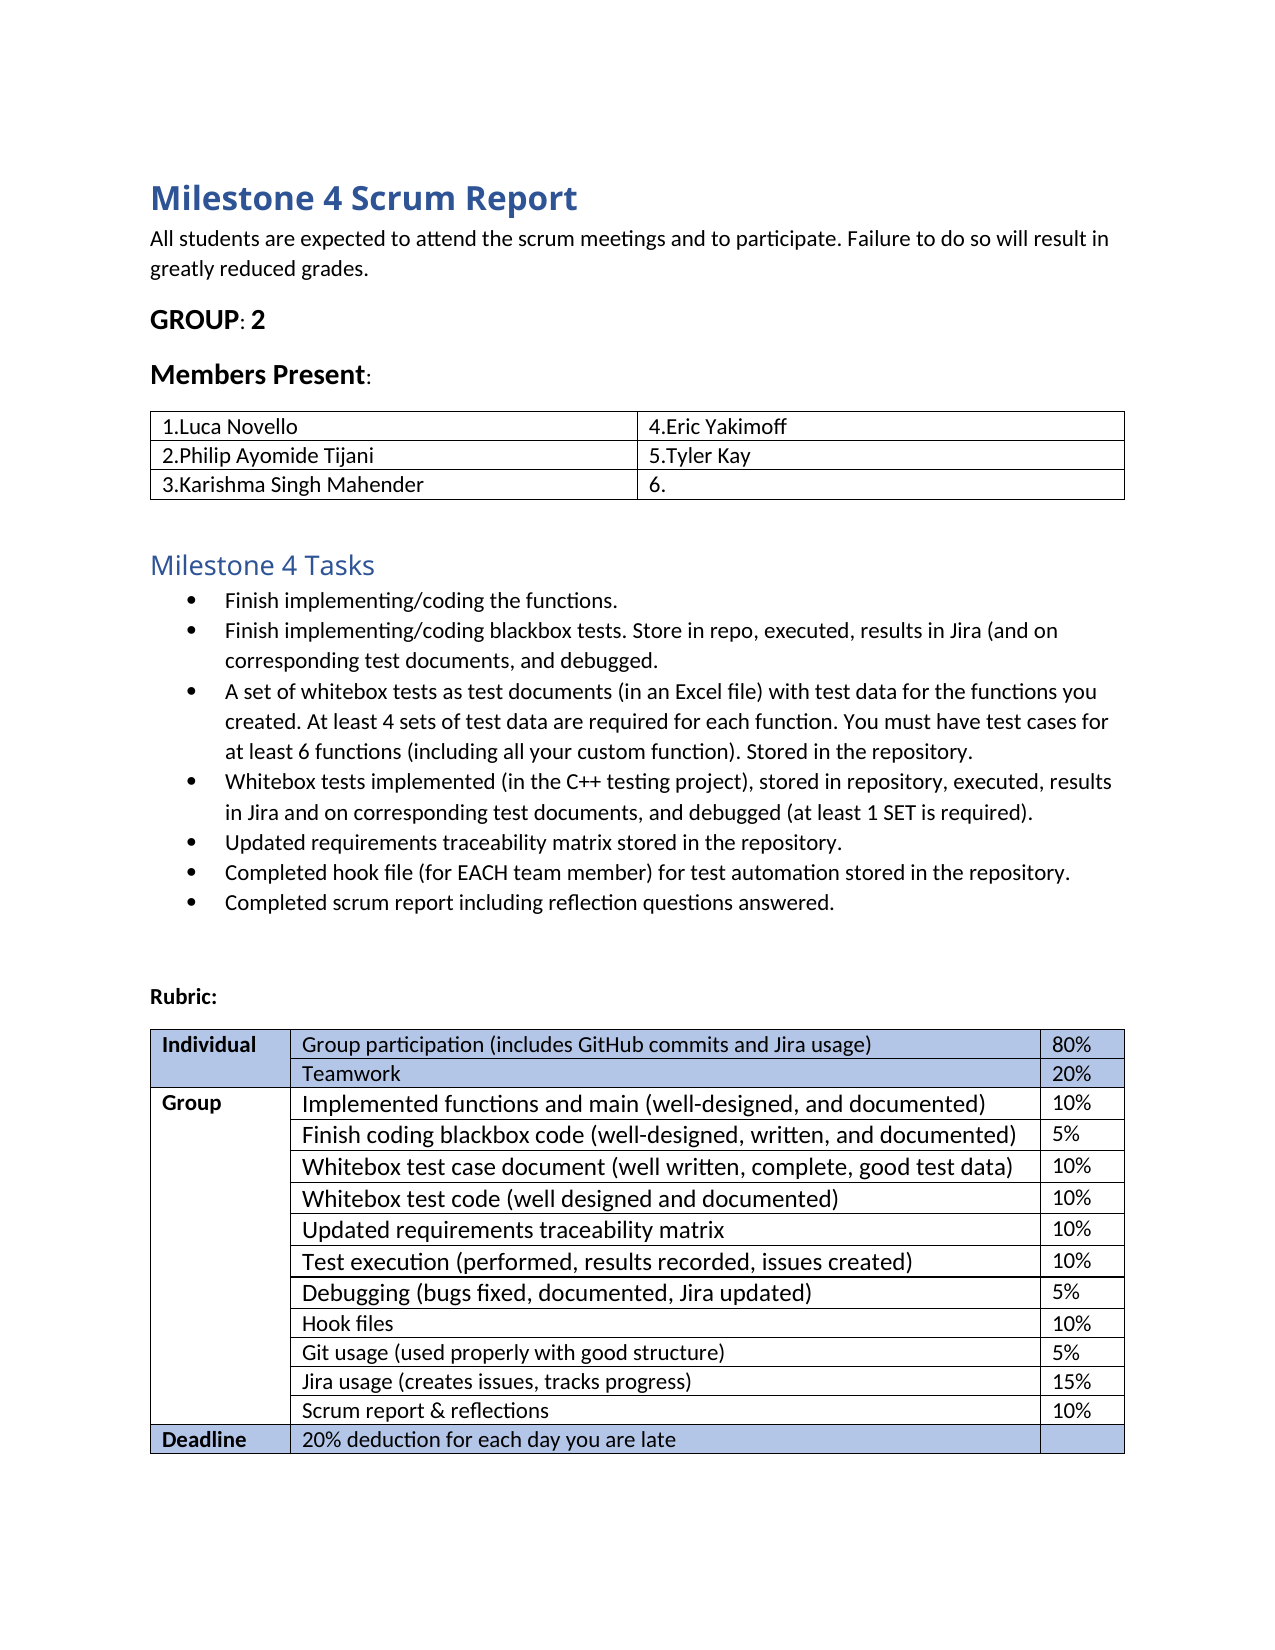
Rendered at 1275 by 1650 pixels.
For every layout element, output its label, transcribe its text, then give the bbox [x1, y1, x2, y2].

table_cell 5.Tyler Kay [638, 441, 1124, 469]
text All students are expected to attend the scrum meetings and to participate. Failure to do so will result in greatly reduced grades. [150, 224, 1125, 282]
table_cell [1041, 1425, 1124, 1453]
list A set of whitebox tests as test documents (in an Excel file) with test data for the functions you created. At least 4 sets of test data are required for each function. You must have test cases for at least 6 functions (including all your custom function). Stored in the repository. [187, 677, 1125, 765]
table_cell Debugging (bugs fixed, documented, Jira updated) [291, 1278, 1040, 1308]
table_cell Teamwork [291, 1059, 1040, 1087]
table_cell 20% [1041, 1059, 1124, 1087]
table_cell Jira usage (creates issues, tracks progress) [291, 1367, 1040, 1395]
table_header Group participation (includes GitHub commits and Jira usage) [291, 1030, 1040, 1058]
table_cell 10% [1041, 1088, 1124, 1118]
table_cell 10% [1041, 1309, 1124, 1337]
text Members Present: [150, 356, 1125, 392]
table_cell 10% [1041, 1183, 1124, 1213]
table_cell 5% [1041, 1278, 1124, 1308]
table_header 1.Luca Novello [151, 412, 637, 440]
table_cell 10% [1041, 1396, 1124, 1424]
table_cell 10% [1041, 1151, 1124, 1182]
table_cell 5% [1041, 1338, 1124, 1366]
table_cell Whitebox test case document (well written, complete, good test data) [291, 1151, 1040, 1182]
table_cell 3.Karishma Singh Mahender [151, 470, 637, 498]
table_cell Git usage (used properly with good structure) [291, 1338, 1040, 1366]
table_cell Deadline [151, 1425, 290, 1453]
subtitle Milestone 4 Scrum Report [150, 175, 1125, 220]
table_cell 20% deduction for each day you are late [291, 1425, 1040, 1453]
table_cell Test execution (performed, results recorded, issues created) [291, 1246, 1040, 1276]
table_cell 6. [638, 470, 1124, 498]
table_cell Implemented functions and main (well-designed, and documented) [291, 1088, 1040, 1118]
list Completed hook file (for EACH team member) for test automation stored in the repository. [187, 858, 1125, 886]
list Completed scrum report including reflection questions answered. [187, 888, 1125, 916]
list Finish implementing/coding the functions. [187, 586, 1125, 614]
table_header 80% [1041, 1030, 1124, 1058]
table_header 4.Eric Yakimoff [638, 412, 1124, 440]
table_cell Scrum report & reflections [291, 1396, 1040, 1424]
table_cell 5% [1041, 1120, 1124, 1150]
table_cell Finish coding blackbox code (well-designed, written, and documented) [291, 1120, 1040, 1150]
table_cell 15% [1041, 1367, 1124, 1395]
text GROUP: 2 [150, 301, 1125, 337]
list Updated requirements traceability matrix stored in the repository. [187, 828, 1125, 856]
list Whitebox tests implemented (in the C++ testing project), stored in repository, executed, results in Jira and on corresponding test documents, and debugged (at least 1 SET is required). [187, 767, 1125, 826]
table_cell Whitebox test code (well designed and documented) [291, 1183, 1040, 1213]
table_cell Group [151, 1088, 290, 1424]
table_cell Updated requirements traceability matrix [291, 1214, 1040, 1245]
table_cell 10% [1041, 1246, 1124, 1276]
list Finish implementing/coding blackbox tests. Store in repo, executed, results in Jira (and on corresponding test documents, and debugged. [187, 616, 1125, 674]
table_cell 2.Philip Ayomide Tijani [151, 441, 637, 469]
table_cell Hook files [291, 1309, 1040, 1337]
text Rubric: [150, 982, 1125, 1010]
subtitle Milestone 4 Tasks [150, 546, 1125, 583]
table_cell 10% [1041, 1214, 1124, 1245]
table_header Individual [151, 1030, 290, 1087]
